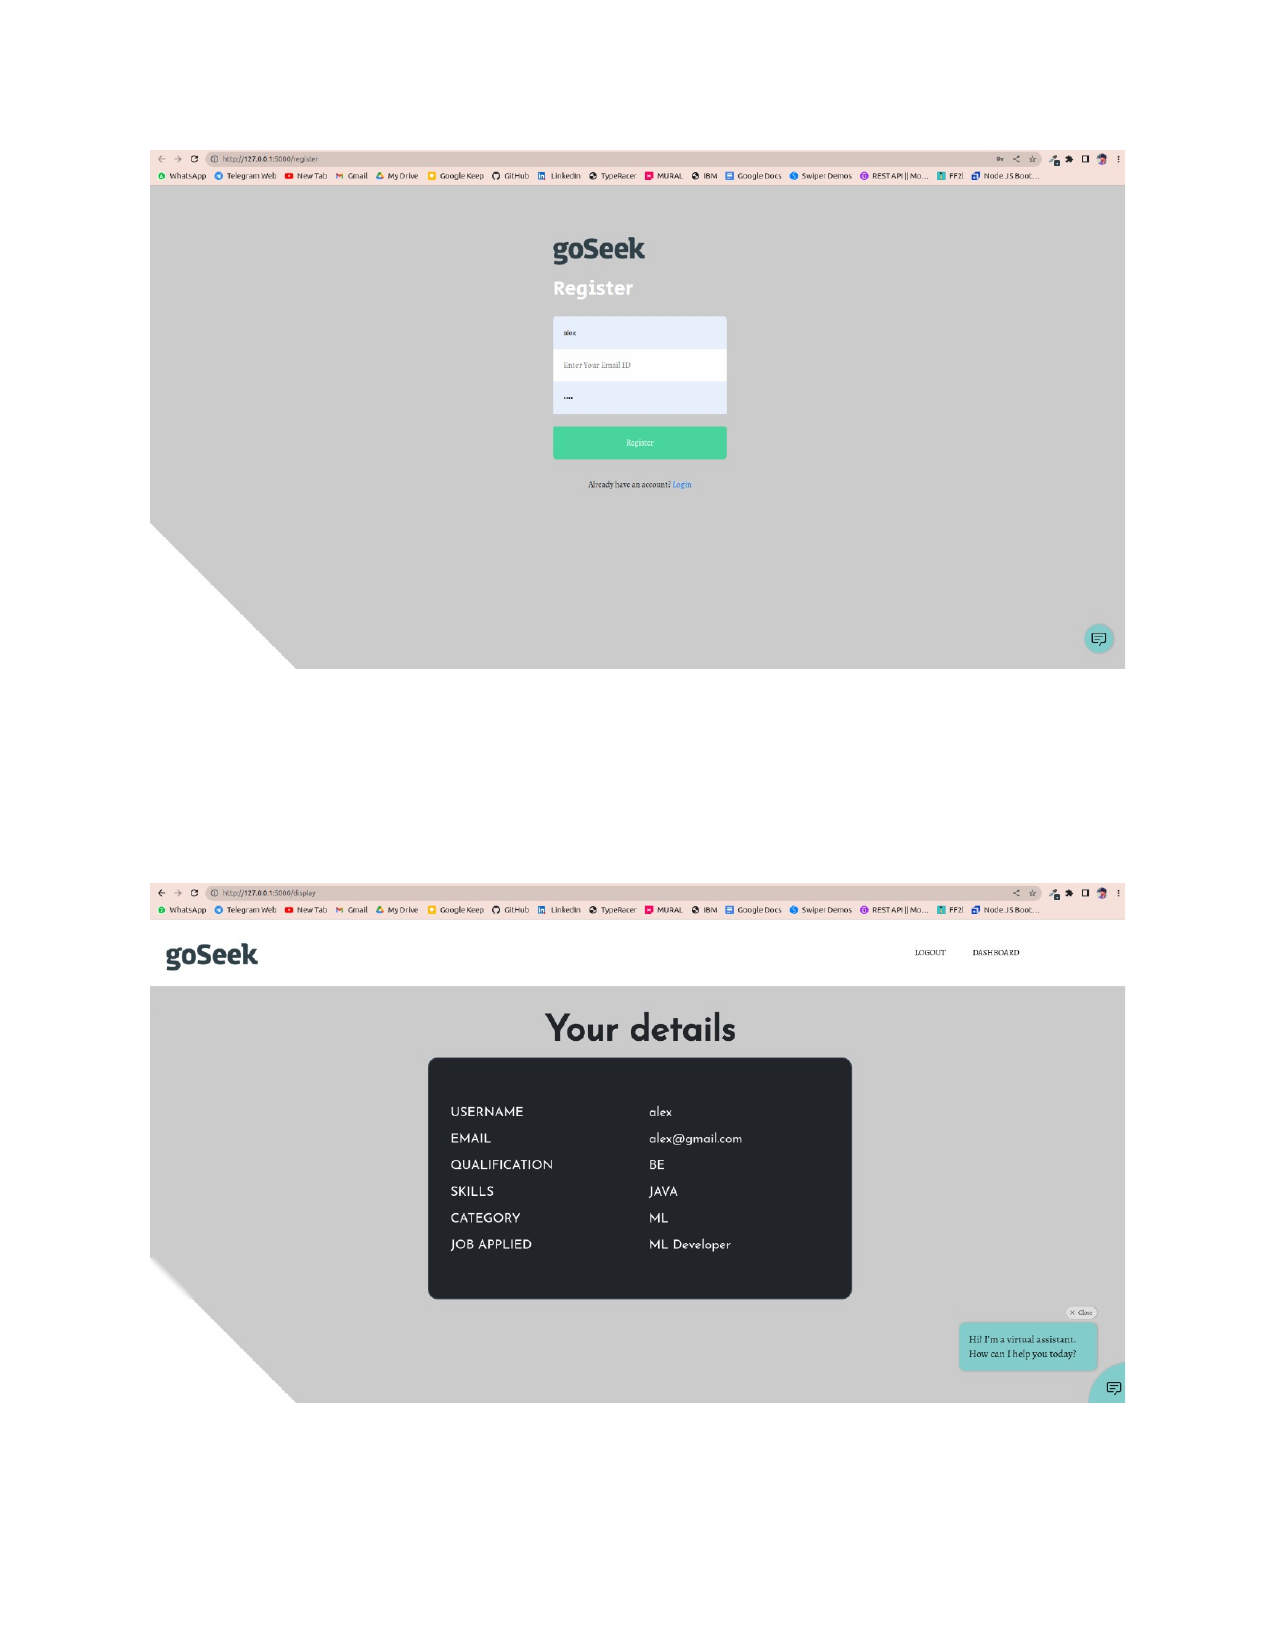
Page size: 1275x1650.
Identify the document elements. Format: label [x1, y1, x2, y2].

picture [150, 150, 1125, 669]
picture [150, 883, 1125, 1403]
